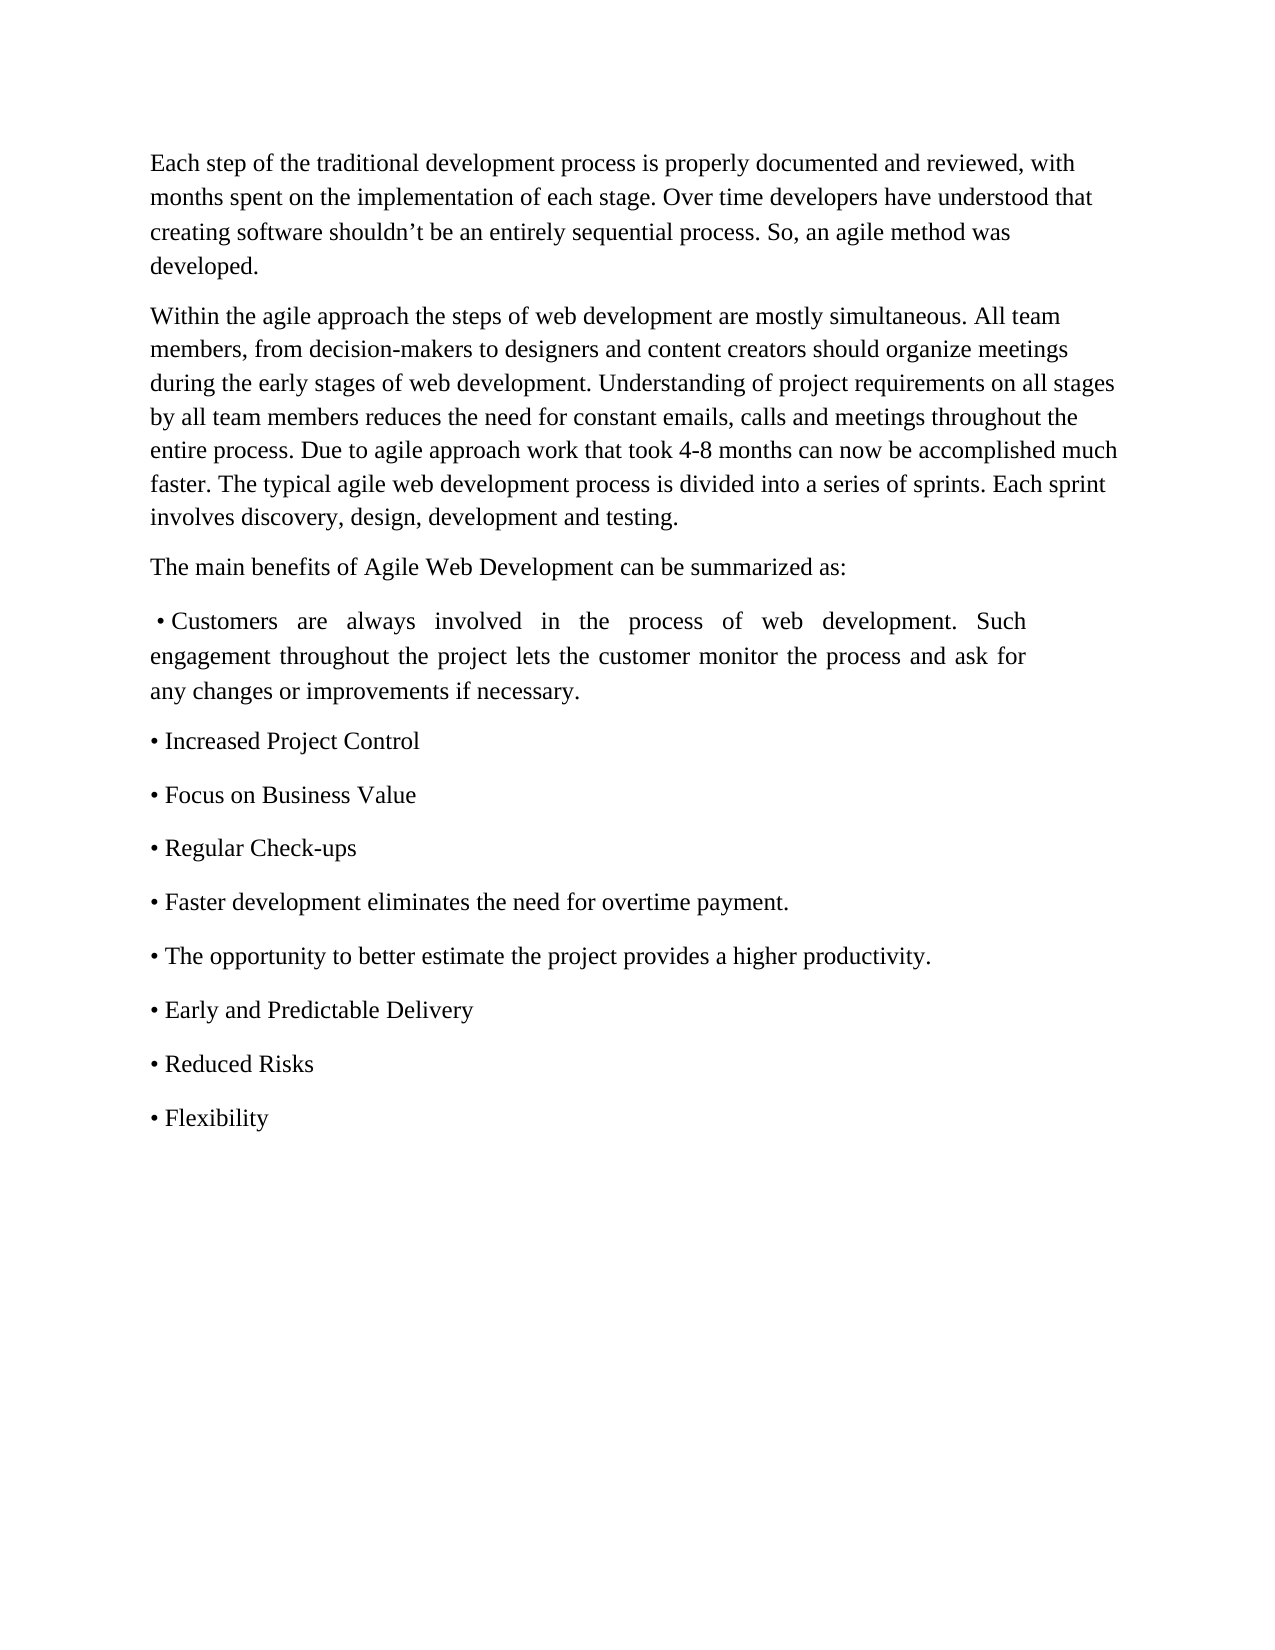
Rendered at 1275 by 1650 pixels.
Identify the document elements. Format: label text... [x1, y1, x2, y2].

list Increased Project Control [150, 726, 1125, 754]
list Faster development eliminates the need for overtime payment. [150, 887, 1125, 916]
text Each step of the traditional development process is properly documented and reviewed, with months spent on the implementation of each stage. Over time developers have understood that creating software shouldn’t be an entirely sequential process. So, an agile method was developed. [150, 148, 1094, 279]
list Early and Predictable Delivery [150, 995, 1125, 1024]
text The main benefits of Agile Web Development can be summarized as: [150, 552, 1125, 581]
list Reduced Risks [150, 1049, 1125, 1078]
list Customers are always involved in the process of web development. Such engagement throughout the project lets the customer monitor the process and ask for any changes or improvements if necessary. [150, 606, 1027, 704]
list Focus on Business Value [150, 780, 1125, 808]
list The opportunity to better estimate the project provides a higher productivity. [150, 941, 1125, 970]
text Within the agile approach the steps of web development are mostly simultaneous. All team members, from decision-makers to designers and content creators should organize meetings during the early stages of web development. Understanding of project requirements on all stages by all team members reduces the need for constant emails, calls and meetings throughout the entire process. Due to agile approach work that took 4-8 months can now be accomplished much faster. The typical agile web development process is divided into a series of sprints. Each sprint involves discovery, design, development and testing. [150, 301, 1119, 531]
list Regular Check-ups [150, 833, 1125, 862]
list Flexibility [150, 1103, 1125, 1132]
